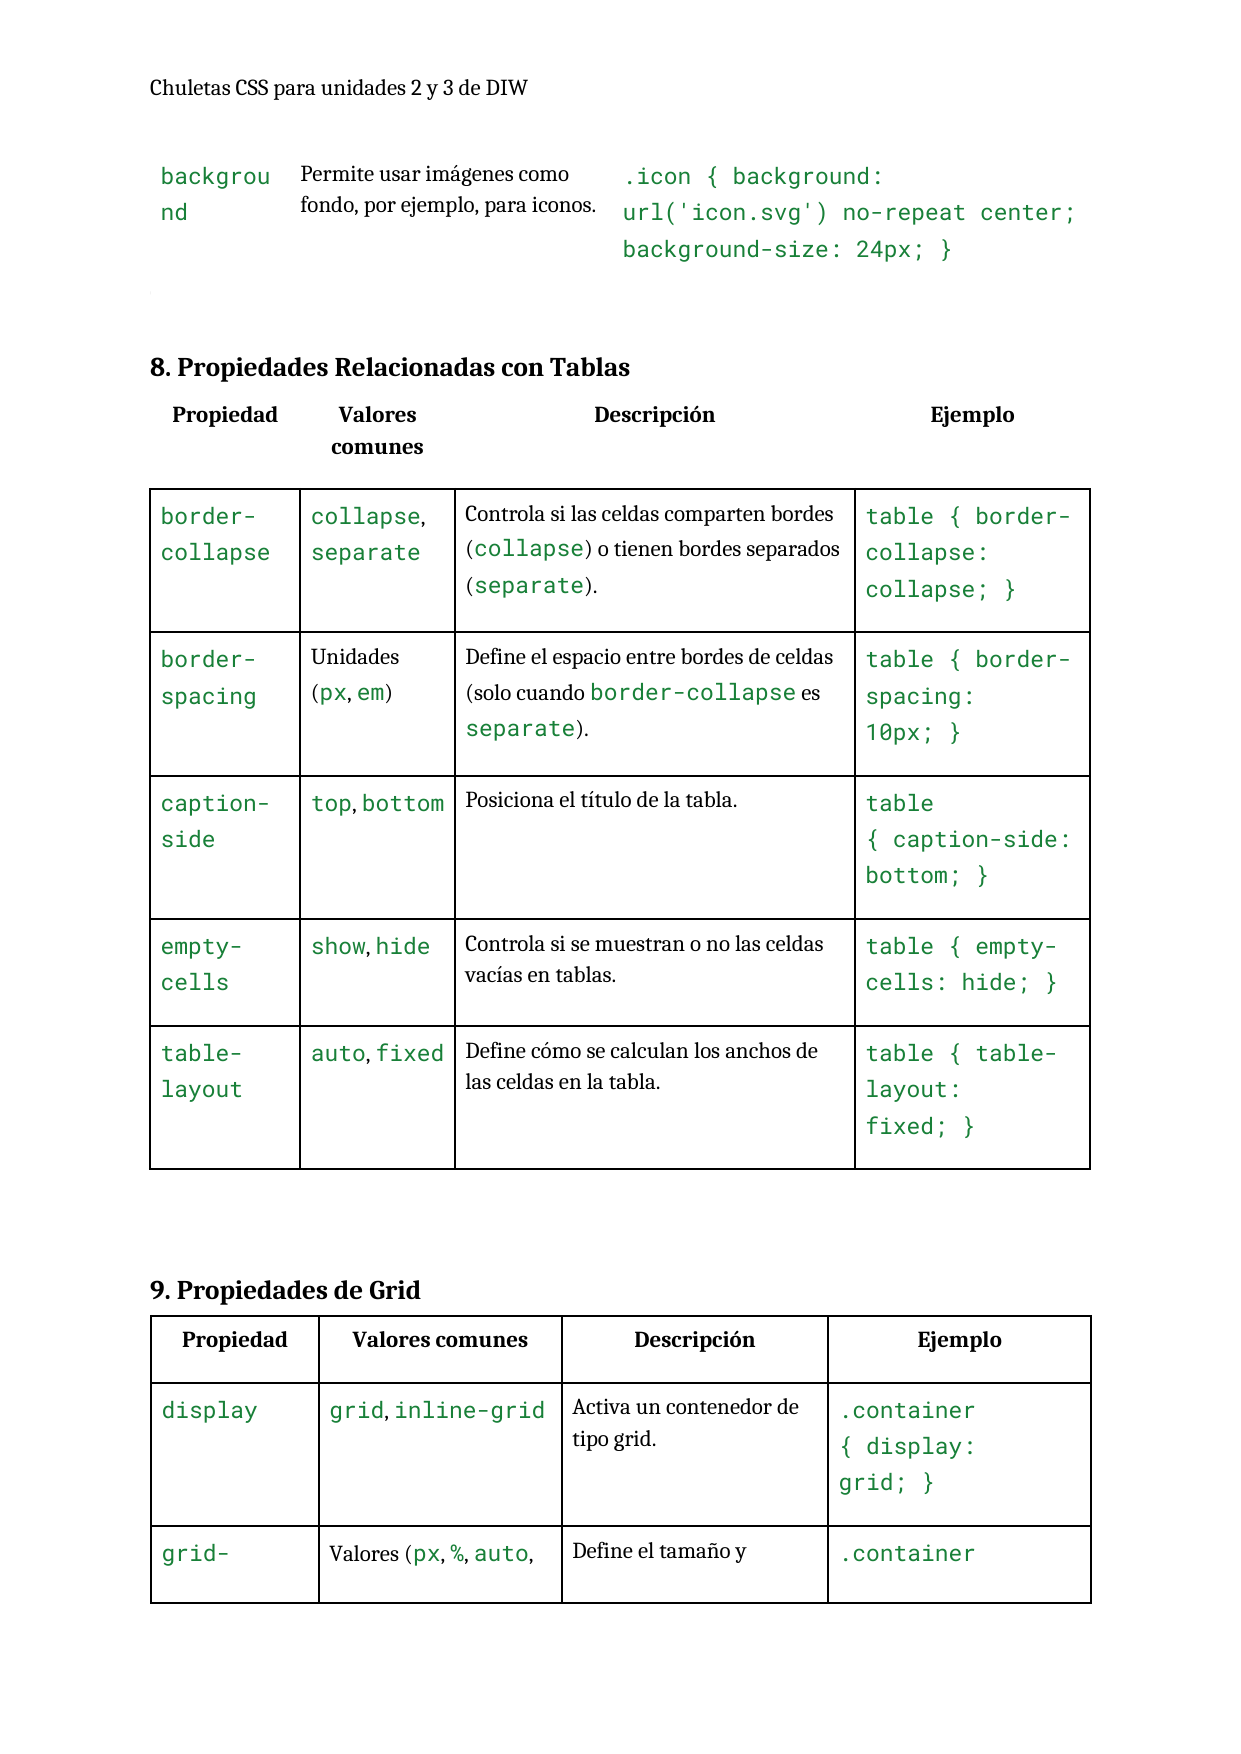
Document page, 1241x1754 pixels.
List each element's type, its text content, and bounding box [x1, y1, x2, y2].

table_cell table-layout [151, 1027, 299, 1168]
table_cell show, hide [301, 920, 454, 1025]
table_cell Define cómo se calculan los anchos de las celdas en la tabla. [456, 1027, 854, 1168]
table_cell table { empty-cells: hide; } [856, 920, 1089, 1025]
table_cell empty-cells [151, 920, 299, 1025]
table_header Ejemplo [855, 391, 1090, 488]
table_cell background [150, 150, 290, 291]
table_cell table { border-spacing: 10px; } [856, 633, 1089, 774]
table_cell display [152, 1384, 318, 1525]
subtitle 8. Propiedades Relacionadas con Tablas [150, 352, 1090, 383]
table_cell table { table-layout: fixed; } [856, 1027, 1089, 1168]
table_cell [563, 1527, 827, 1602]
table_cell Permite usar imágenes como fondo, por ejemplo, para iconos. [290, 150, 612, 291]
table_header Propiedad [150, 391, 300, 488]
table_header Valores comunes [300, 391, 455, 488]
table_cell Define el espacio entre bordes de celdas (solo cuando border-collapse es separate). [456, 633, 854, 774]
table_cell grid, inline-grid [320, 1384, 561, 1525]
subtitle 9. Propiedades de Grid [150, 1275, 1090, 1306]
table_cell top, bottom [301, 777, 454, 918]
table_cell auto, fixed [301, 1027, 454, 1168]
table_cell Posiciona el título de la tabla. [456, 777, 854, 918]
table_cell table { caption-side: bottom; } [856, 777, 1089, 918]
table_header Ejemplo [829, 1317, 1090, 1382]
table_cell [320, 1527, 561, 1602]
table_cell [152, 1527, 318, 1602]
table_cell table { border-collapse: collapse; } [856, 490, 1089, 631]
table_cell collapse, separate [301, 490, 454, 631]
table_cell border-spacing [151, 633, 299, 774]
table_header Valores comunes [320, 1317, 561, 1382]
table_cell Controla si las celdas comparten bordes (collapse) o tienen bordes separados (separate). [456, 490, 854, 631]
table_cell .icon { background: url('icon.svg') no-repeat center; background-size: 24px; } [612, 150, 1090, 291]
table_cell Activa un contenedor de tipo grid. [563, 1384, 827, 1525]
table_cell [829, 1527, 1090, 1602]
table_cell .container { display: grid; } [829, 1384, 1090, 1525]
table_header Descripción [455, 391, 855, 488]
table_cell Controla si se muestran o no las celdas vacías en tablas. [456, 920, 854, 1025]
table_cell border-collapse [151, 490, 299, 631]
table_header Descripción [563, 1317, 827, 1382]
table_header Propiedad [152, 1317, 318, 1382]
table_cell Unidades (px, em) [301, 633, 454, 774]
table_cell caption-side [151, 777, 299, 918]
